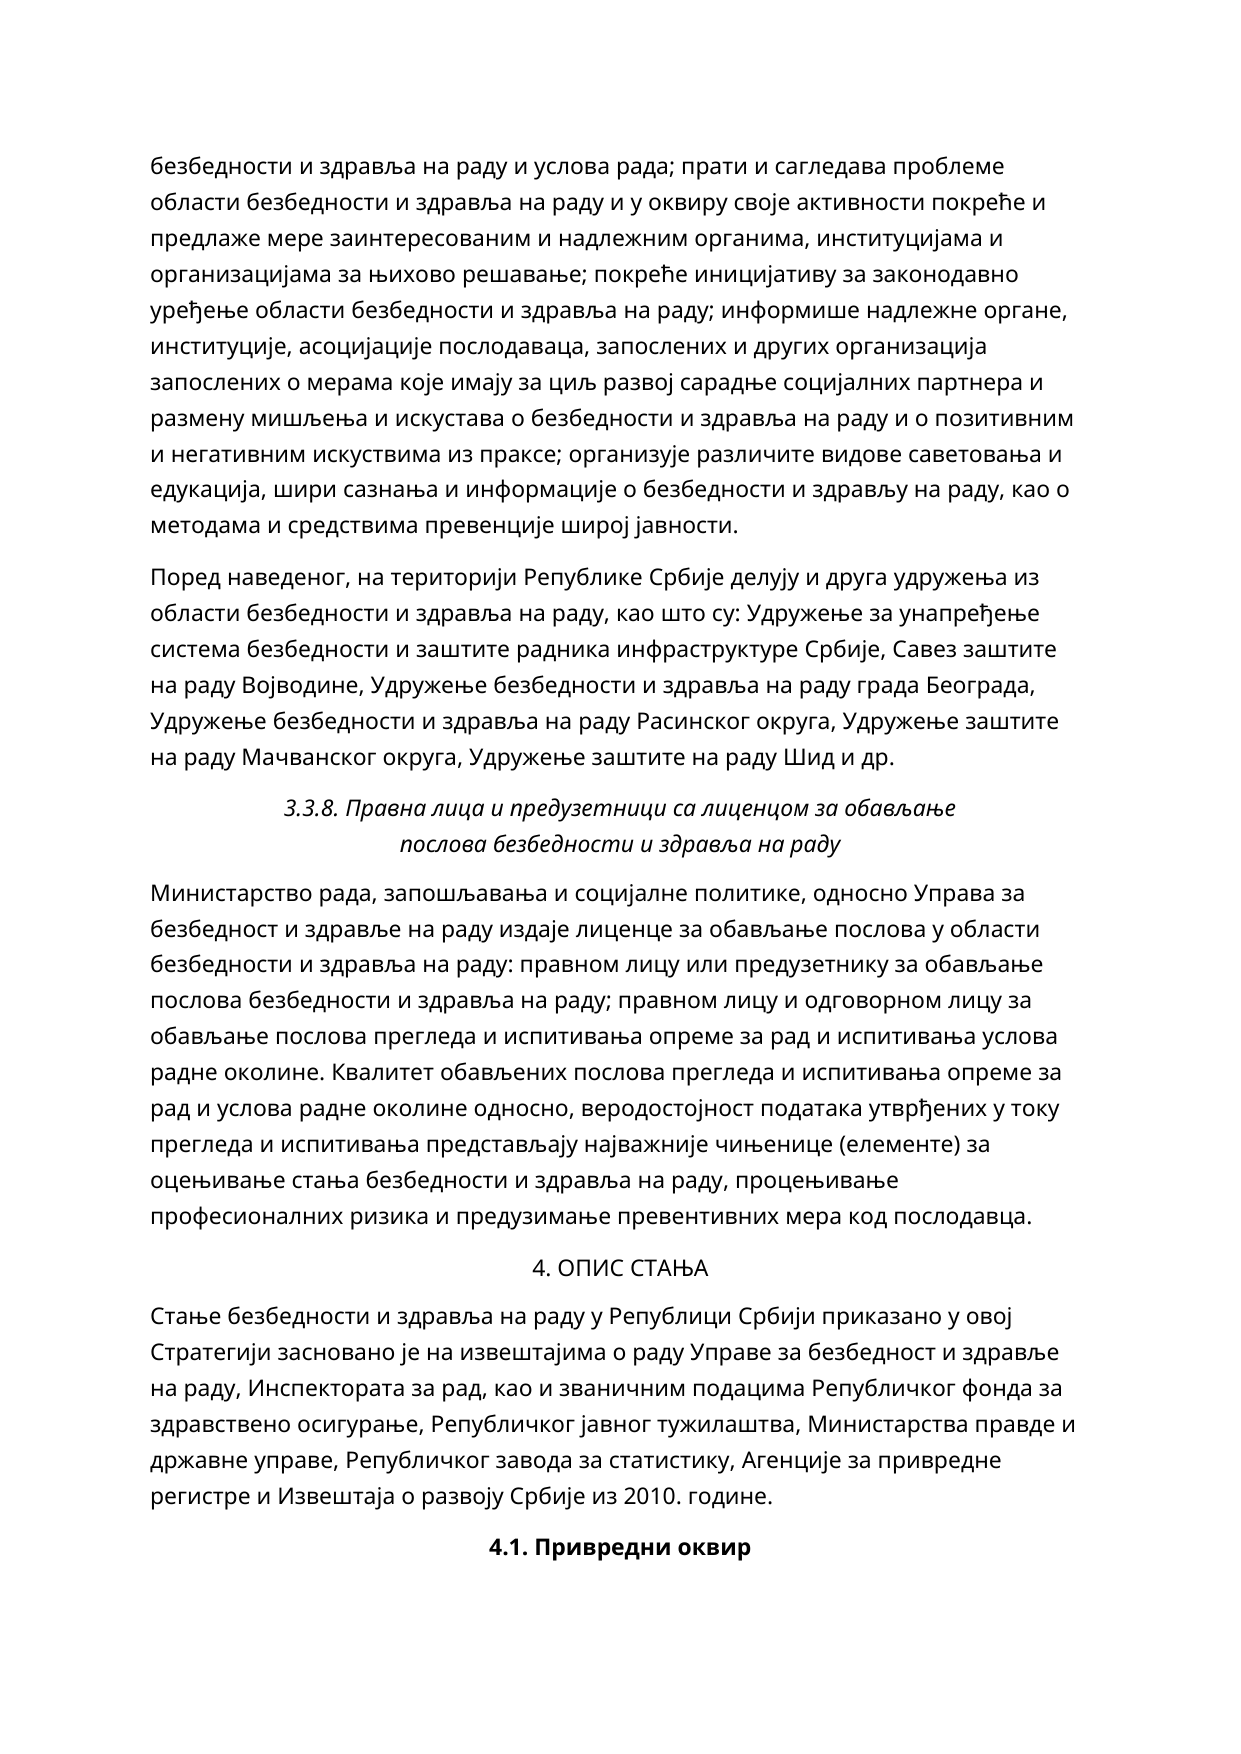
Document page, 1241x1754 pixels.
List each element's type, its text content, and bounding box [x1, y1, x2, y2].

text 4.1. Привредни оквир [150, 1531, 1090, 1562]
text Поред наведеног, на територији Републике Србије делују и друга удружења из области безбедности и здравља на раду, као што су: Удружење за унапређење система безбедности и заштите радника инфраструктуре Србије, Савез заштите на раду Војводине, Удружење безбедности и здравља на раду града Београда, Удружење безбедности и здравља на раду Расинског округа, Удружење заштите на раду Мачванског округа, Удружење заштите на раду Шид и др. [150, 561, 1090, 772]
text 4. ОПИС СТАЊА [150, 1252, 1090, 1283]
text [150, 150, 1090, 541]
text Стање безбедности и здравља на раду у Републици Србији приказано у овој Стратегији засновано је на извештајима о раду Управе за безбедност и здравље на раду, Инспектората за рад, као и званичним подацима Републичког фонда за здравствено осигурање, Републичког јавног тужилаштва, Министарства правде и државне управе, Републичког завода за статистику, Агенције за привредне регистре и Извештаја о развоју Србије из 2010. године. [150, 1300, 1090, 1511]
text 3.3.8. Правна лица и предузетници са лиценцом за обављање послова безбедности и здравља на раду [150, 792, 1090, 859]
text Министарство рада, запошљавања и социјалне политике, односно Управа за безбедност и здравље на раду издаје лиценце за обављање послова у области безбедности и здравља на раду: правном лицу или предузетнику за обављање послова безбедности и здравља на раду; правном лицу и одговорном лицу за обављање послова прегледа и испитивања опреме за рад и испитивања услова радне околине. Квалитет обављених послова прегледа и испитивања опреме за рад и услова радне околине односно, веродостојност података утврђених у току прегледа и испитивања представљају најважније чињенице (елементе) за оцењивање стања безбедности и здравља на раду, процењивање професионалних ризика и предузимање превентивних мера код послодавца. [150, 877, 1090, 1231]
